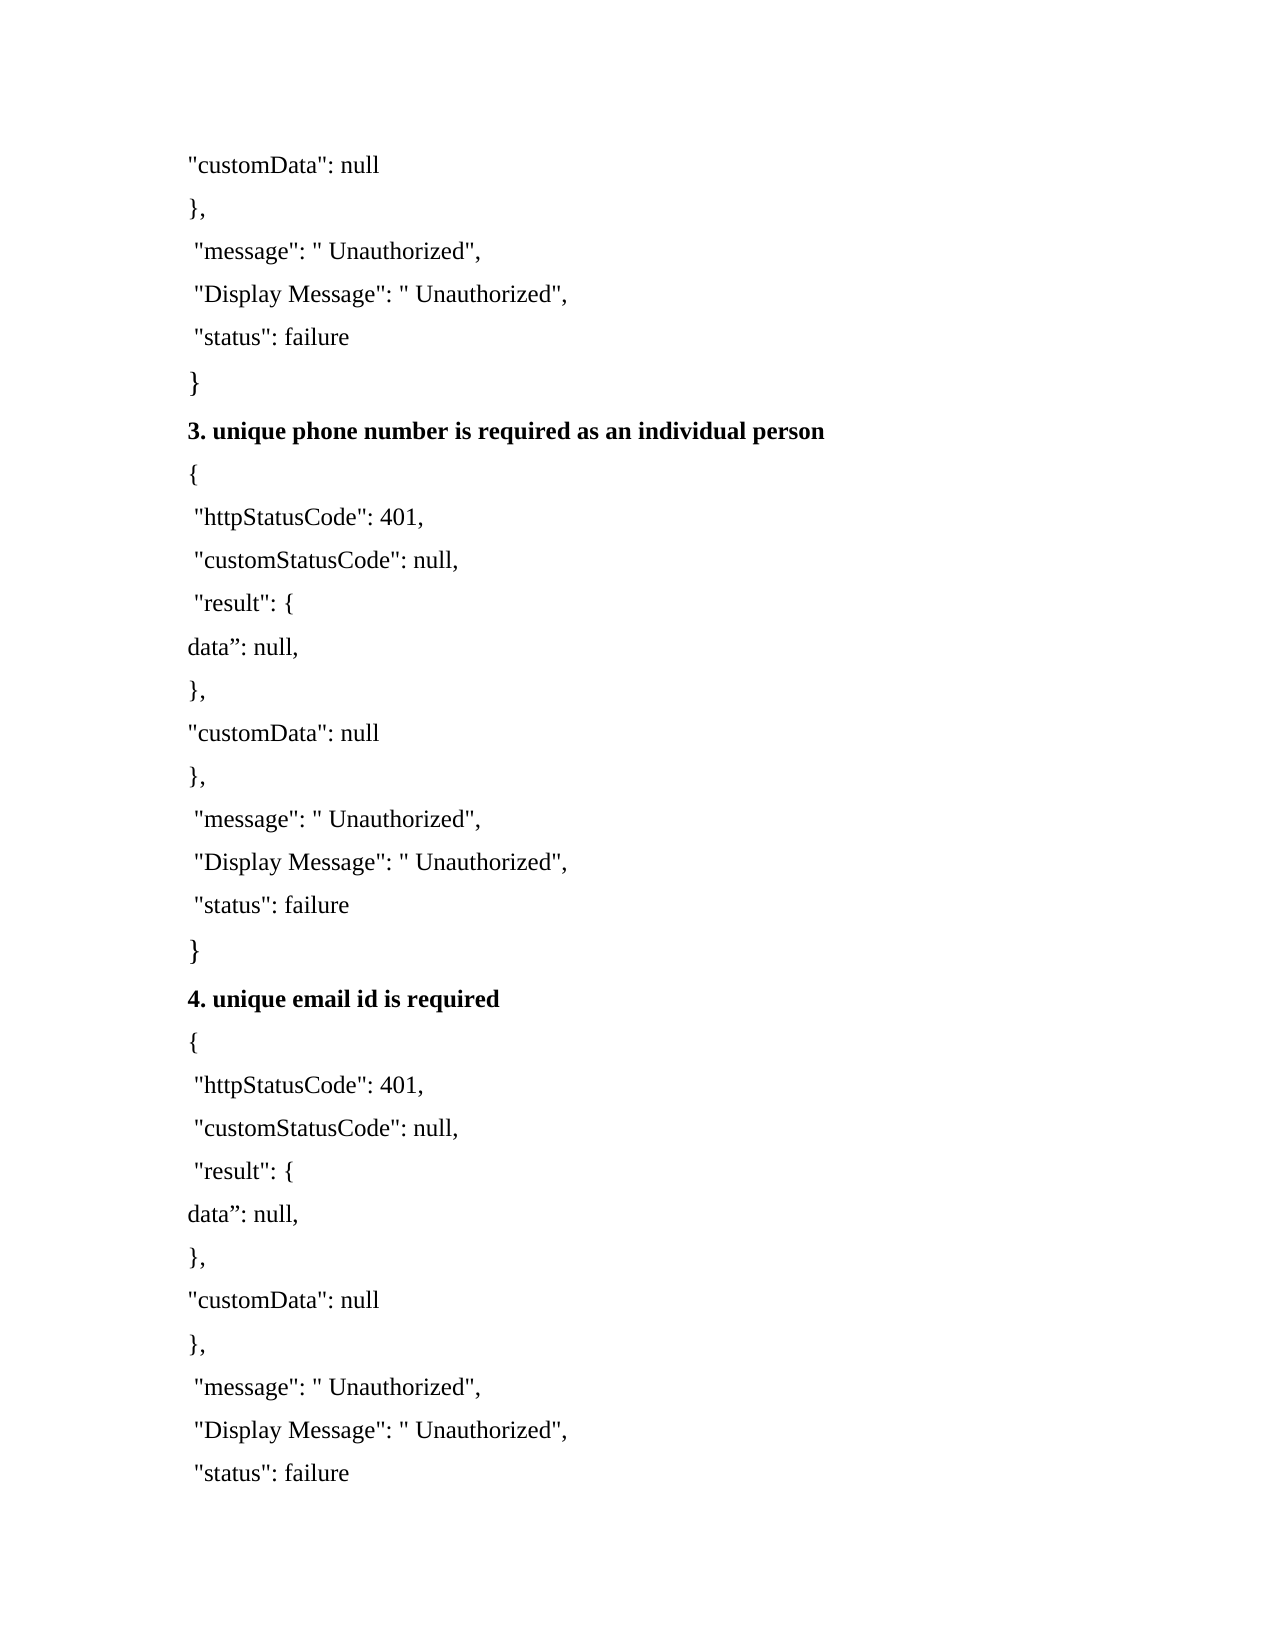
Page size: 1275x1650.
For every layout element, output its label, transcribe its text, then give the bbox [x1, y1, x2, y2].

list "result": { [187, 1156, 1125, 1185]
list "message": " Unauthorized", [187, 236, 1125, 265]
list "customStatusCode": null, [187, 545, 1125, 574]
list { [187, 1027, 1125, 1056]
list "customData": null [187, 150, 1125, 179]
list "Display Message": " Unauthorized", [187, 1415, 1125, 1444]
list }, [187, 761, 1125, 790]
list "Display Message": " Unauthorized", [187, 847, 1125, 876]
list "Display Message": " Unauthorized", [187, 279, 1125, 308]
list "status": failure [187, 890, 1125, 919]
list "result": { [187, 588, 1125, 617]
list "status": failure [187, 322, 1125, 351]
list }, [187, 675, 1125, 703]
list 3. unique phone number is required as an individual person [187, 416, 1125, 445]
list "message": " Unauthorized", [187, 804, 1125, 833]
list }, [187, 193, 1125, 222]
list "message": " Unauthorized", [187, 1372, 1125, 1401]
list "status": failure [187, 1458, 1125, 1487]
list }, [187, 1242, 1125, 1271]
list "customData": null [187, 718, 1125, 747]
list { [187, 459, 1125, 488]
list "customData": null [187, 1286, 1125, 1314]
list "httpStatusCode": 401, [187, 502, 1125, 531]
list } [187, 366, 1125, 399]
list 4. unique email id is required [187, 984, 1125, 1012]
list data”: null, [187, 632, 1125, 660]
list "httpStatusCode": 401, [187, 1070, 1125, 1099]
list } [187, 933, 1125, 967]
list }, [187, 1329, 1125, 1357]
list "customStatusCode": null, [187, 1113, 1125, 1142]
list data”: null, [187, 1199, 1125, 1228]
